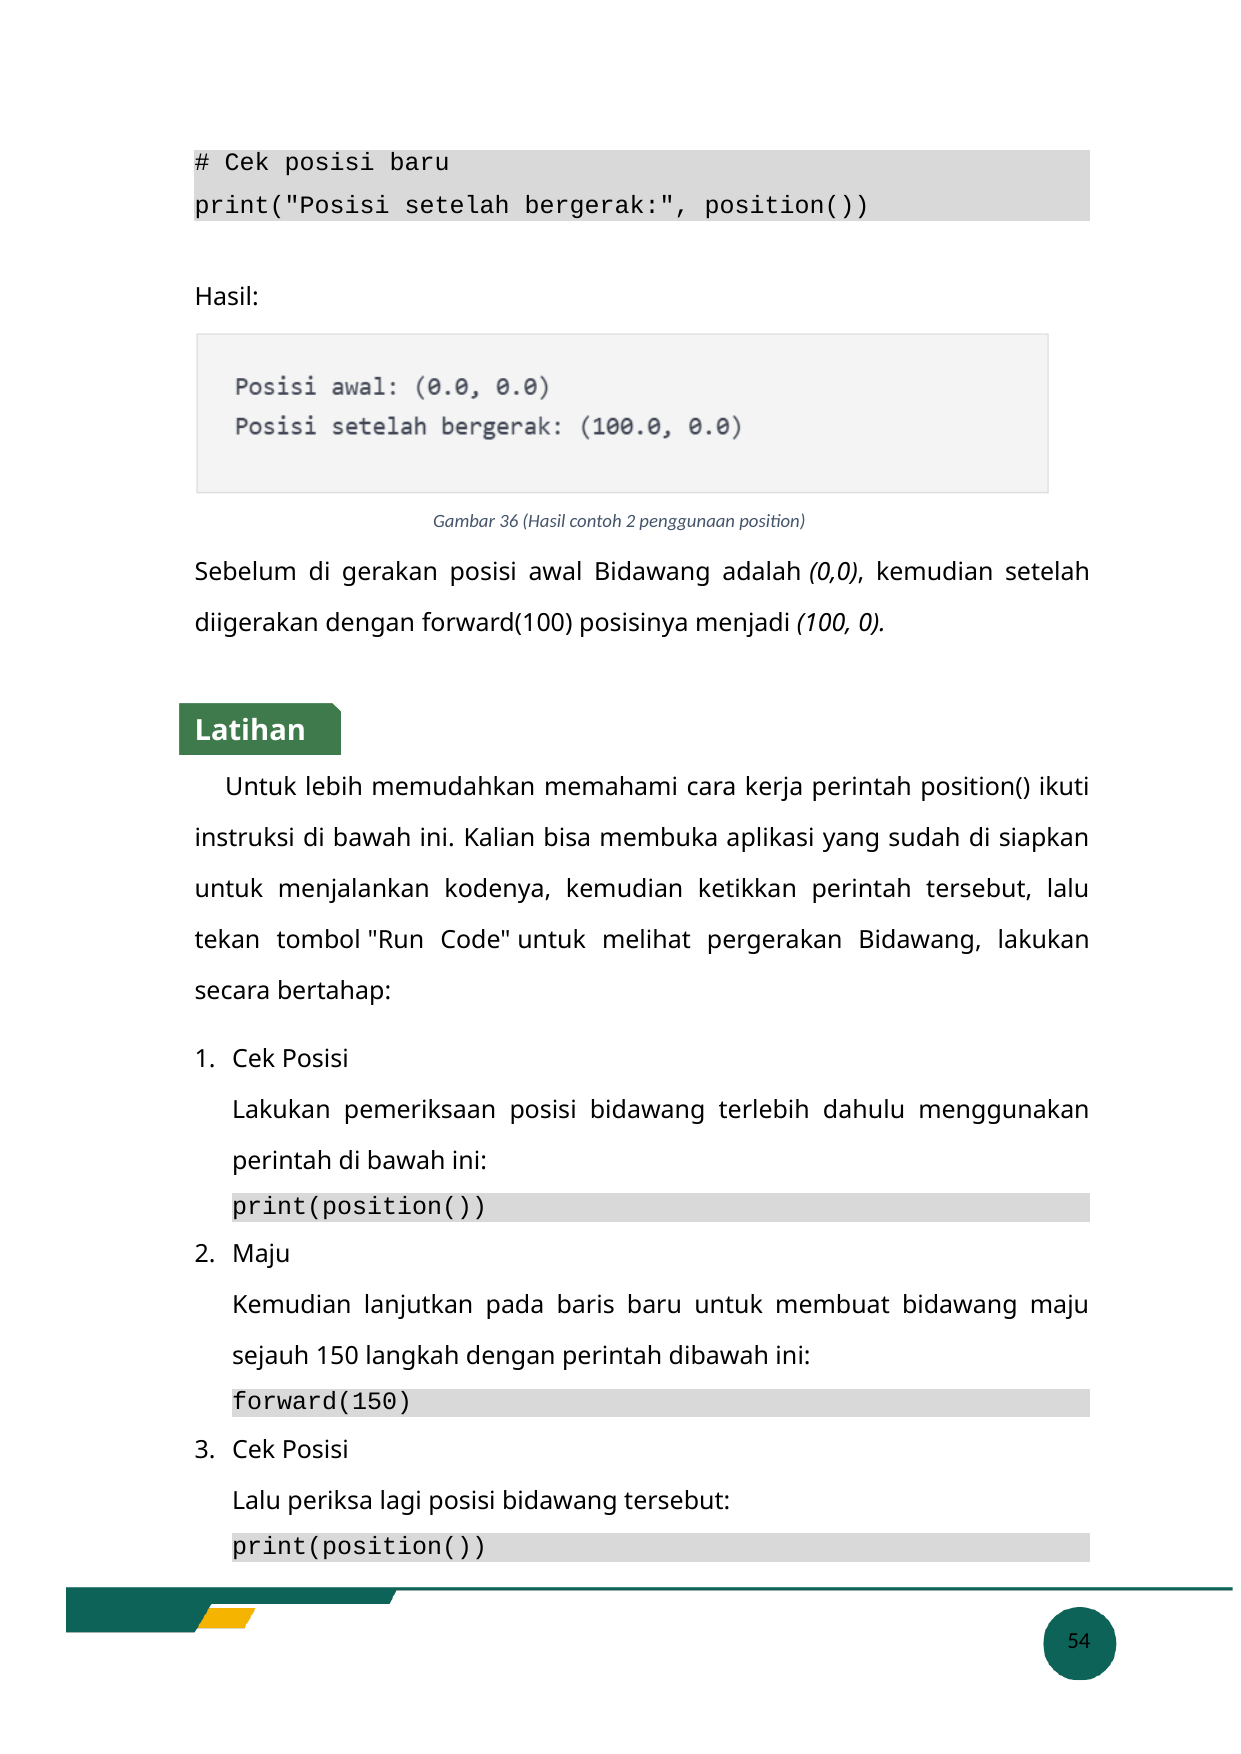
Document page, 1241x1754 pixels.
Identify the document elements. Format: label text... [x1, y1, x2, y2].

list Cek Posisi [194, 1431, 1090, 1466]
list Lakukan pemeriksaan posisi bidawang terlebih dahulu menggunakan perintah di bawah ini: [232, 1091, 1090, 1176]
text Untuk lebih memudahkan memahami cara kerja perintah position() ikuti instruksi di bawah ini. Kalian bisa membuka aplikasi yang sudah di siapkan untuk menjalankan kodenya, kemudian ketikkan perintah tersebut, lalu tekan tombol "Run Code" untuk melihat pergerakan Bidawang, lakukan secara bertahap: [194, 768, 1090, 1007]
list Cek Posisi [194, 1040, 1090, 1074]
text Sebelum di gerakan posisi awal Bidawang adalah (0,0), kemudian setelah diigerakan dengan forward(100) posisinya menjadi (100, 0). [194, 553, 1090, 638]
list Lalu periksa lagi posisi bidawang tersebut: [232, 1482, 1090, 1517]
text # Cek posisi baru [194, 150, 1090, 178]
list Kemudian lanjutkan pada baris baru untuk membuat bidawang maju sejauh 150 langkah dengan perintah dibawah ini: [232, 1287, 1090, 1372]
picture [66, 1578, 1233, 1708]
list print(position()) [232, 1193, 1090, 1222]
picture [194, 331, 1054, 496]
text Latihan [194, 709, 1090, 748]
text print("Posisi setelah bergerak:", position()) [194, 192, 1090, 221]
list Maju [194, 1236, 1090, 1270]
list forward(150) [232, 1389, 1090, 1417]
text Hasil: [194, 278, 1090, 312]
list print(position()) [232, 1533, 1090, 1562]
